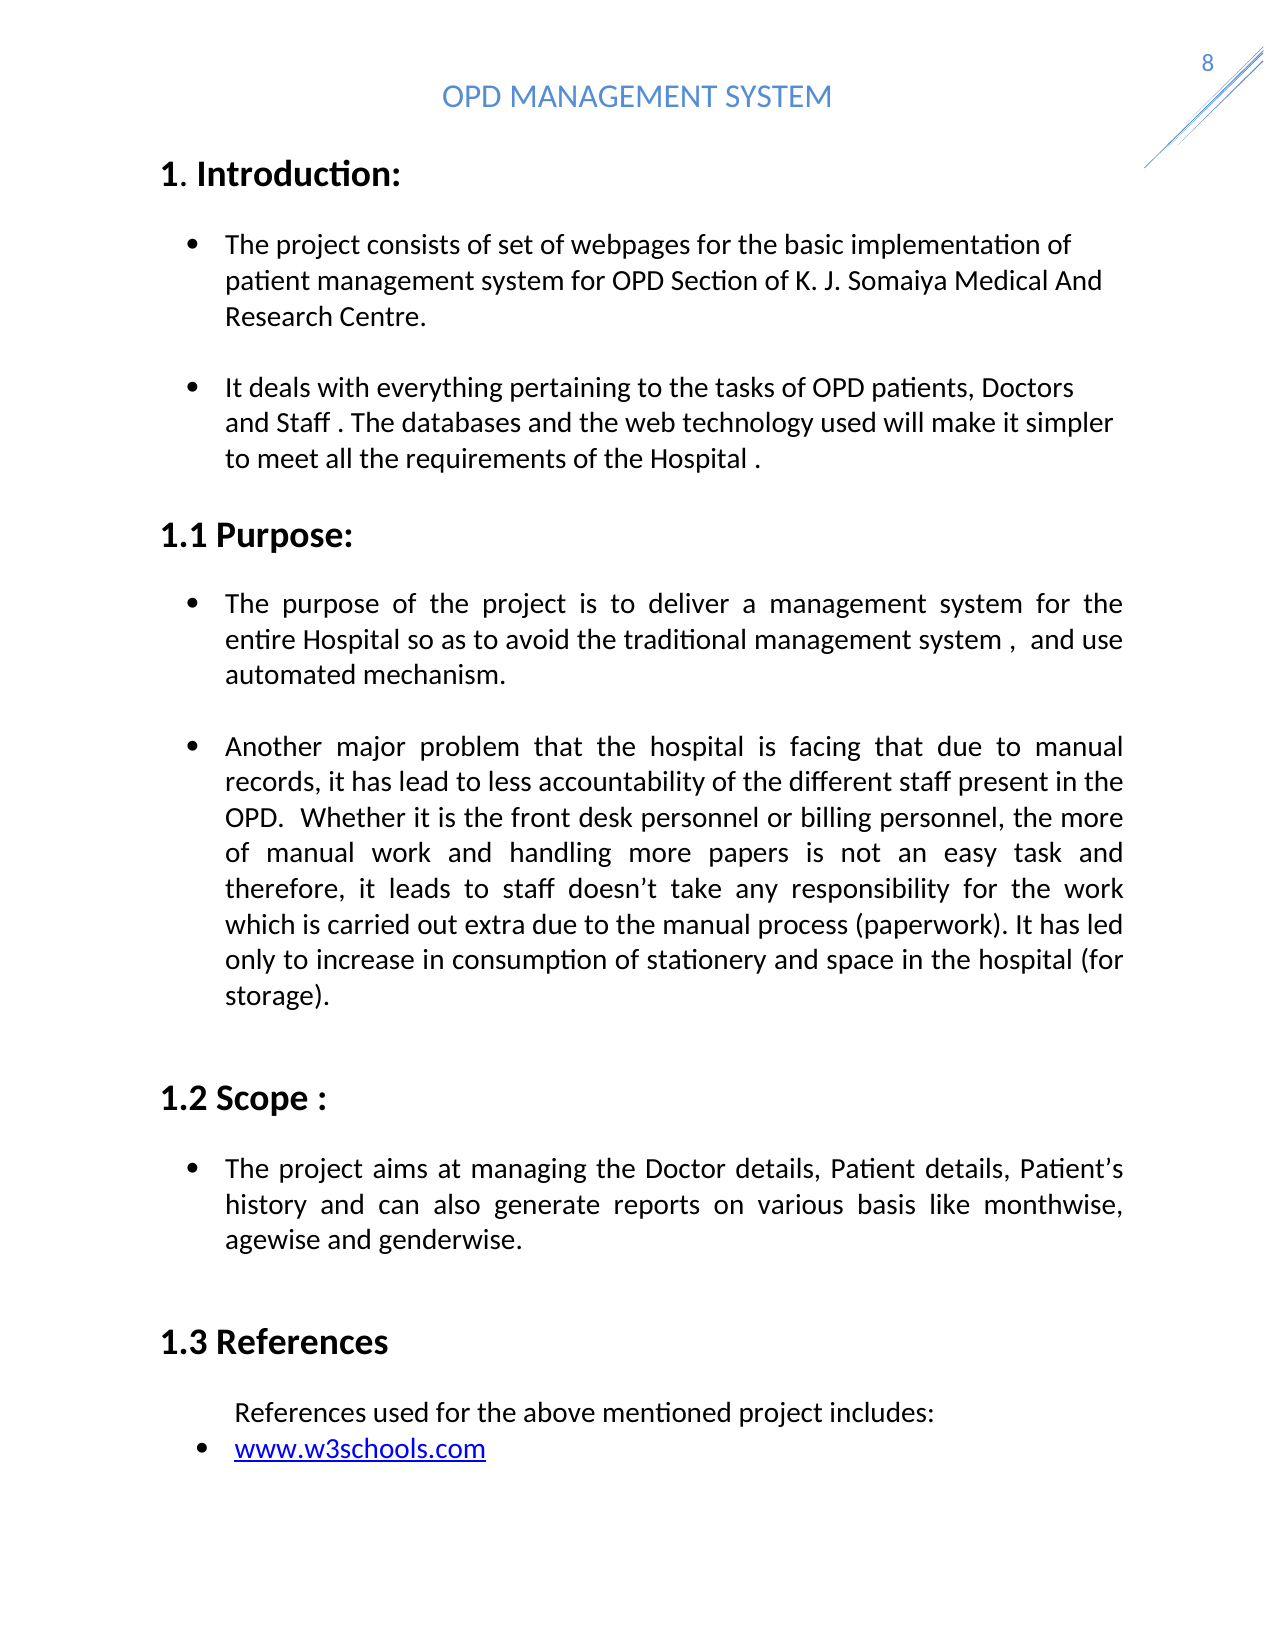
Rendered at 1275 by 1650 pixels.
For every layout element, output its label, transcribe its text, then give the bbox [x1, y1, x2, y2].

list It deals with everything pertaining to the tasks of OPD patients, Doctors and Staff . The databases and the web technology used will make it simpler to meet all the requirements of the Hospital . [187, 369, 1125, 476]
text 1.3 References [159, 1318, 1125, 1364]
list www.w3schools.com [197, 1430, 1125, 1466]
list The project aims at managing the Doctor details, Patient details, Patient’s history and can also generate reports on various basis like monthwise, agewise and genderwise. [187, 1150, 1125, 1257]
list The purpose of the project is to deliver a management system for the entire Hospital so as to avoid the traditional management system , and use automated mechanism. [187, 585, 1125, 692]
list References used for the above mentioned project includes: [234, 1394, 1125, 1430]
list The project consists of set of webpages for the basic implementation of patient management system for OPD Section of K. J. Somaiya Medical And Research Centre. [187, 226, 1125, 333]
text 1.2 Scope : [159, 1074, 1125, 1119]
text 1. Introduction: [159, 150, 1125, 196]
list Another major problem that the hospital is facing that due to manual records, it has lead to less accountability of the different staff present in the OPD. Whether it is the front desk personnel or billing personnel, the more of manual work and handling more papers is not an easy task and therefore, it leads to staff doesn’t take any responsibility for the work which is carried out extra due to the manual process (paperwork). It has led only to increase in consumption of stationery and space in the hospital (for storage). [187, 728, 1125, 1013]
text 1.1 Purpose: [159, 511, 1125, 557]
